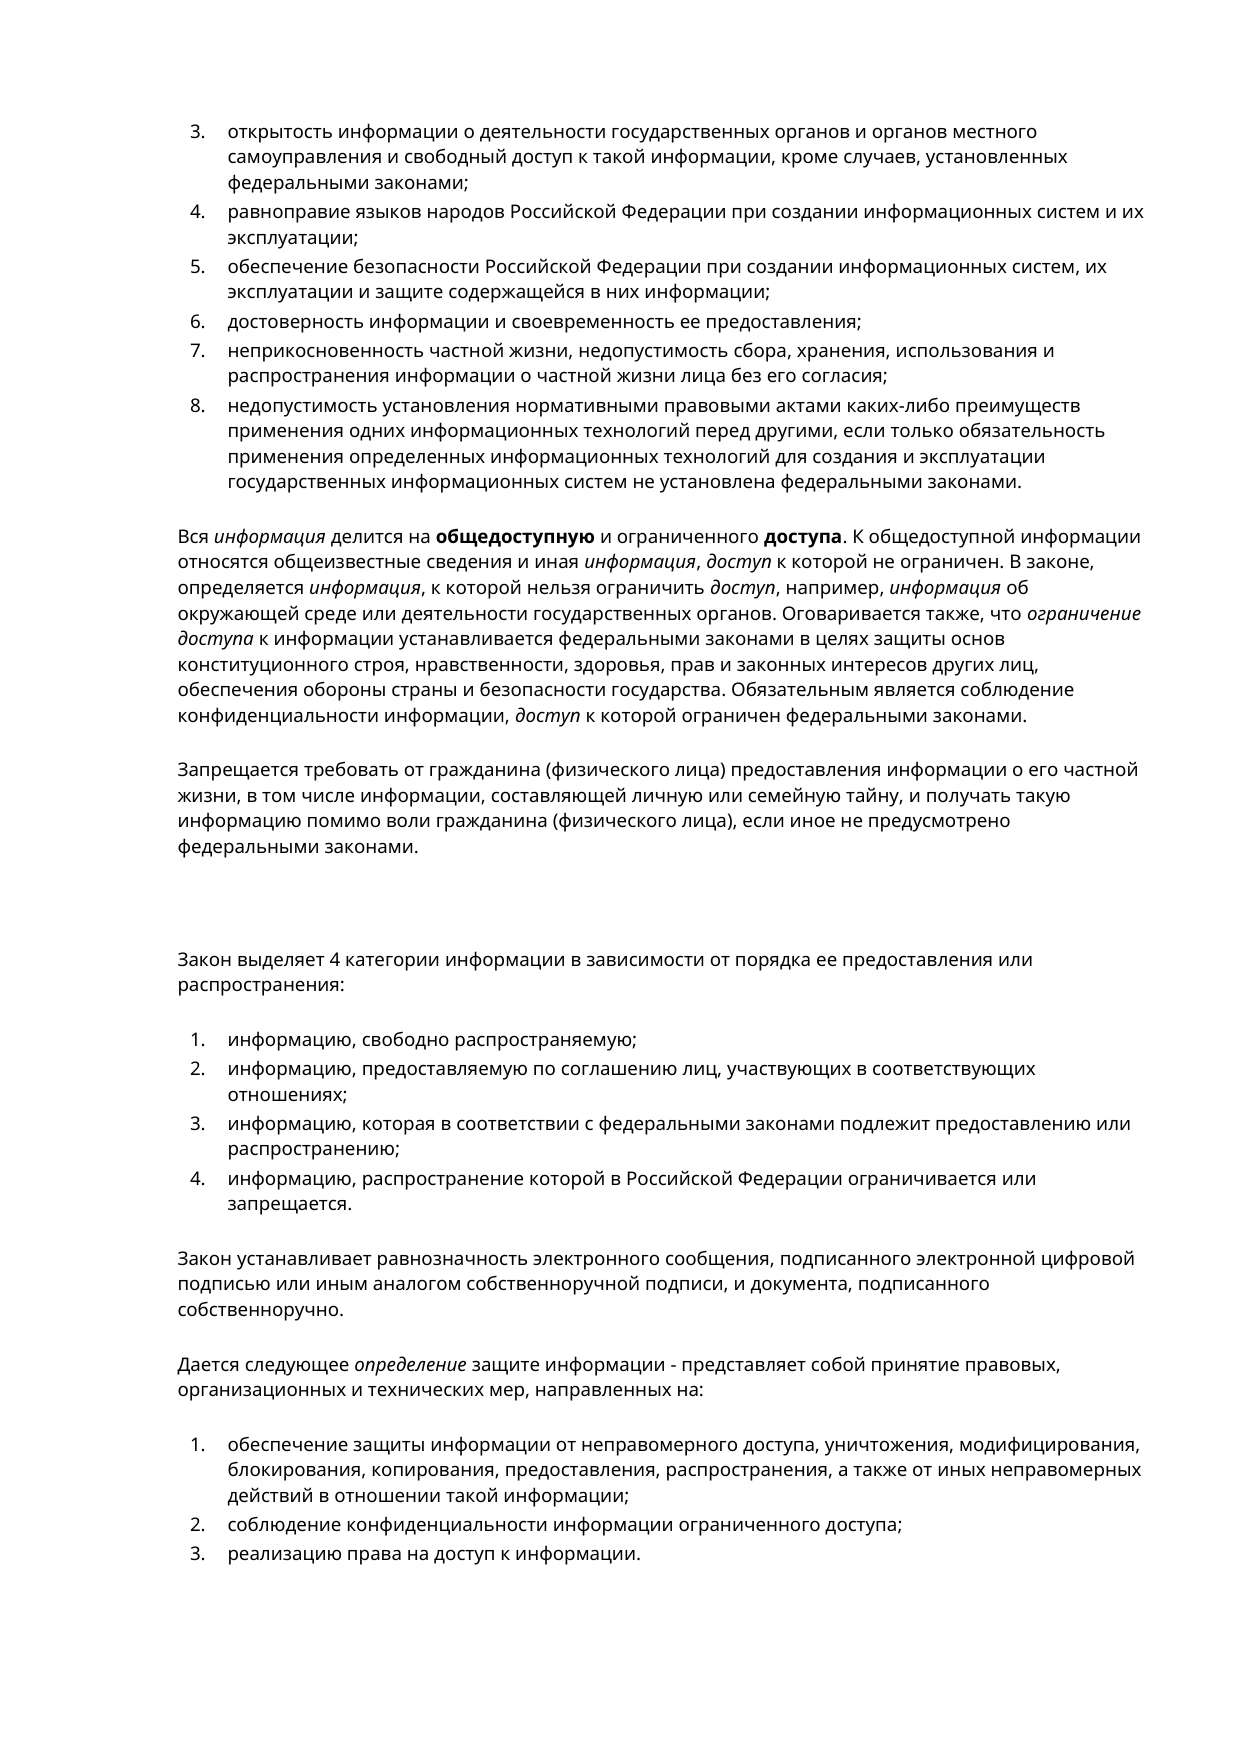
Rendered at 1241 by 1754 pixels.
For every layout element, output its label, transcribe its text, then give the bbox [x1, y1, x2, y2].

list информацию, предоставляемую по соглашению лиц, участвующих в соответствующих отношениях; [190, 1055, 1152, 1106]
list равноправие языков народов Российской Федерации при создании информационных систем и их эксплуатации; [190, 198, 1152, 249]
list информацию, распространение которой в Российской Федерации ограничивается или запрещается. [190, 1165, 1152, 1216]
text Вся информация делится на общедоступную и ограниченного доступа. К общедоступной информации относятся общеизвестные сведения и иная информация, доступ к которой не ограничен. В законе, определяется информация, к которой нельзя ограничить доступ, например, информация об окружающей среде или деятельности государственных органов. Оговаривается также, что ограничение доступа к информации устанавливается федеральными законами в целях защиты основ конституционного строя, нравственности, здоровья, прав и законных интересов других лиц, обеспечения обороны страны и безопасности государства. Обязательным является соблюдение конфиденциальности информации, доступ к которой ограничен федеральными законами. [177, 523, 1152, 727]
list неприкосновенность частной жизни, недопустимость сбора, хранения, использования и распространения информации о частной жизни лица без его согласия; [190, 337, 1152, 388]
text Запрещается требовать от гражданина (физического лица) предоставления информации о его частной жизни, в том числе информации, составляющей личную или семейную тайну, и получать такую информацию помимо воли гражданина (физического лица), если иное не предусмотрено федеральными законами. [177, 757, 1152, 859]
list обеспечение безопасности Российской Федерации при создании информационных систем, их эксплуатации и защите содержащейся в них информации; [190, 253, 1152, 304]
list реализацию права на доступ к информации. [190, 1541, 1152, 1566]
list недопустимость установления нормативными правовыми актами каких-либо преимуществ применения одних информационных технологий перед другими, если только обязательность применения определенных информационных технологий для создания и эксплуатации государственных информационных систем не установлена федеральными законами. [190, 392, 1152, 494]
text Закон выделяет 4 категории информации в зависимости от порядка ее предоставления или распространения: [177, 946, 1152, 997]
list информацию, свободно распространяемую; [190, 1026, 1152, 1052]
list соблюдение конфиденциальности информации ограниченного доступа; [190, 1511, 1152, 1537]
list достоверность информации и своевременность ее предоставления; [190, 308, 1152, 333]
list открытость информации о деятельности государственных органов и органов местного самоуправления и свободный доступ к такой информации, кроме случаев, установленных федеральными законами; [190, 118, 1152, 195]
list информацию, которая в соответствии с федеральными законами подлежит предоставлению или распространению; [190, 1110, 1152, 1161]
list обеспечение защиты информации от неправомерного доступа, уничтожения, модифицирования, блокирования, копирования, предоставления, распространения, а также от иных неправомерных действий в отношении такой информации; [190, 1431, 1152, 1508]
text Дается следующее определение защите информации - представляет собой принятие правовых, организационных и технических мер, направленных на: [177, 1351, 1152, 1402]
text Закон устанавливает равнозначность электронного сообщения, подписанного электронной цифровой подписью или иным аналогом собственноручной подписи, и документа, подписанного собственноручно. [177, 1245, 1152, 1322]
